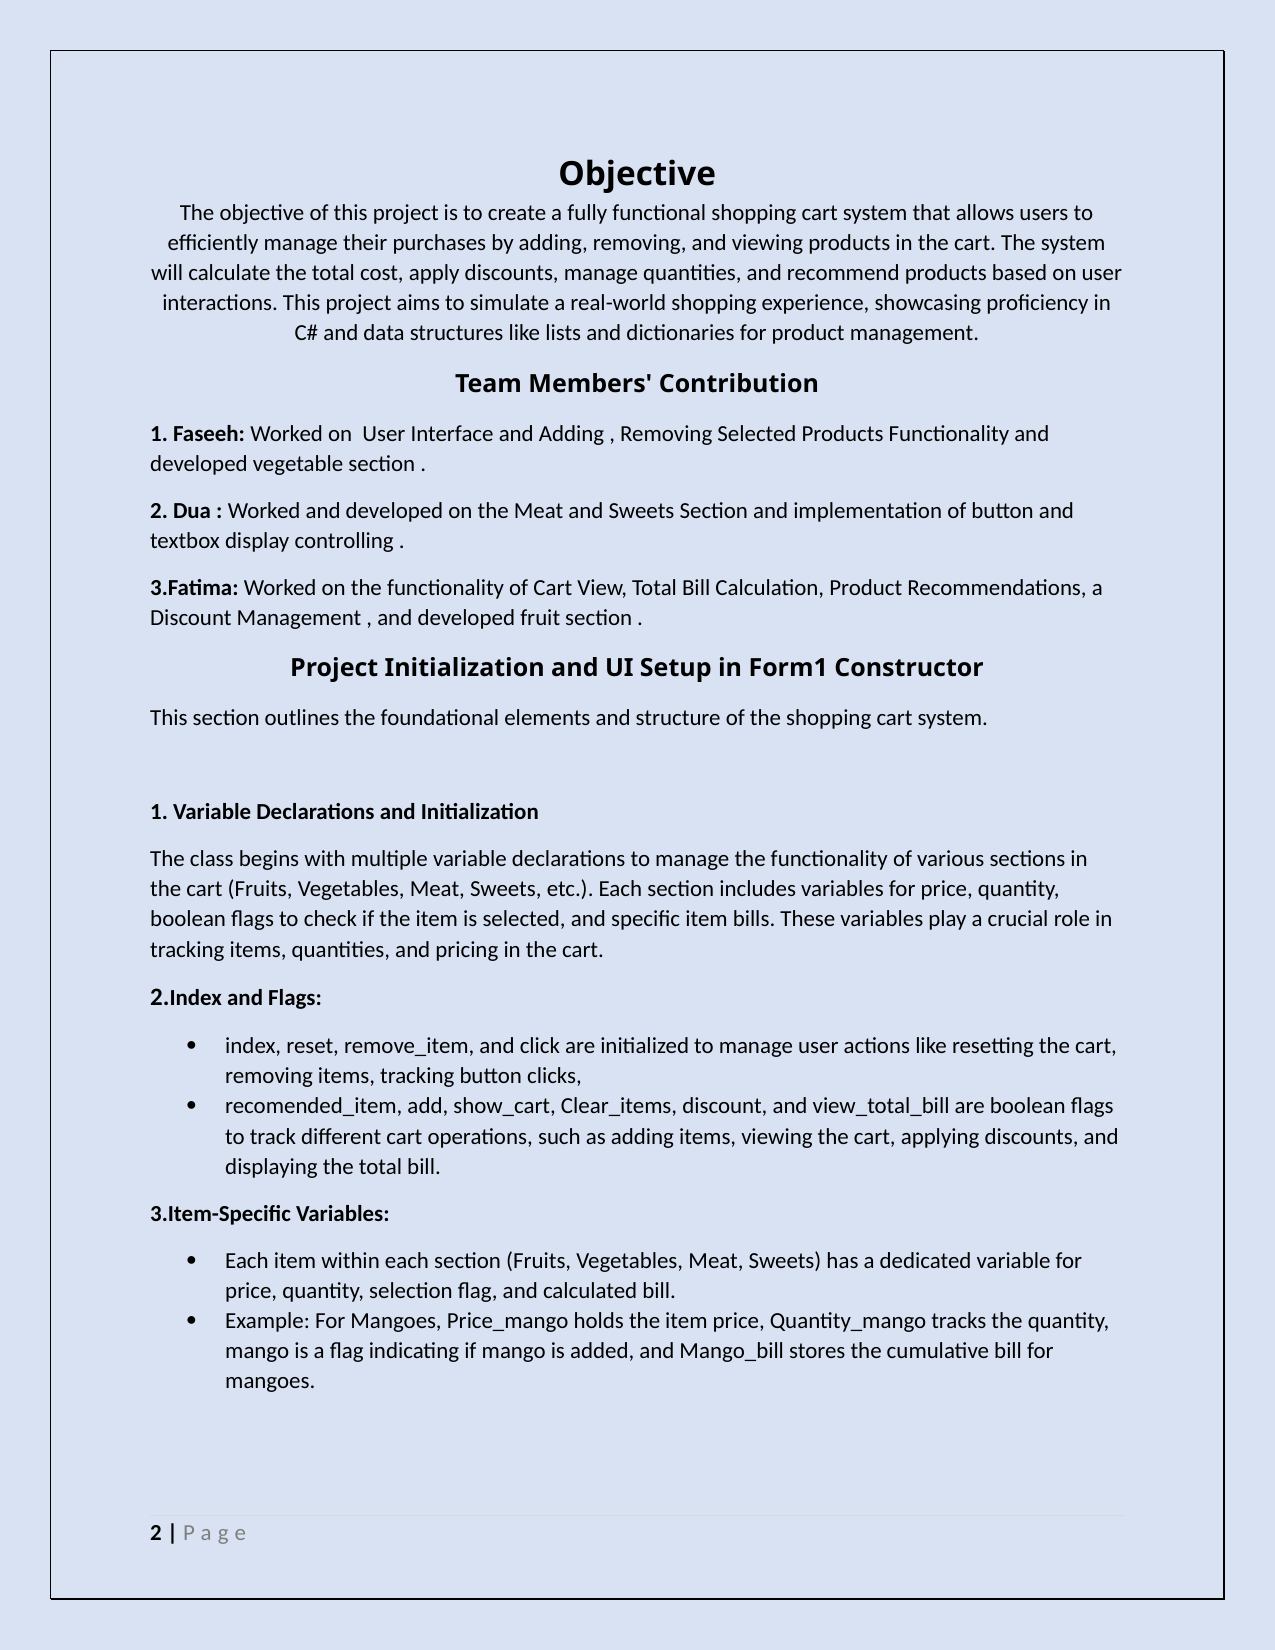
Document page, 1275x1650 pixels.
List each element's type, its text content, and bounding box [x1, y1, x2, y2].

text This section outlines the foundational elements and structure of the shopping cart system. [150, 703, 1124, 731]
text 3.Item-Specific Variables: [150, 1199, 1124, 1227]
text Project Initialization and UI Setup in Form1 Constructor [150, 650, 1124, 684]
text The class begins with multiple variable declarations to manage the functionality of various sections in the cart (Fruits, Vegetables, Meat, Sweets, etc.). Each section includes variables for price, quantity, boolean flags to check if the item is selected, and specific item bills. These variables play a crucial role in tracking items, quantities, and pricing in the cart. [150, 844, 1124, 963]
text 1. Faseeh: Worked on User Interface and Adding , Removing Selected Products Functionality and developed vegetable section . [150, 419, 1124, 477]
text Team Members' Contribution [150, 365, 1124, 399]
text 2.Index and Flags: [150, 982, 1124, 1012]
list Example: For Mangoes, Price_mango holds the item price, Quantity_mango tracks the quantity, mango is a flag indicating if mango is added, and Mango_bill stores the cumulative bill for mangoes. [187, 1306, 1124, 1394]
text Objective The objective of this project is to create a fully functional shopping cart system that allows users to efficiently manage their purchases by adding, removing, and viewing products in the cart. The system will calculate the total cost, apply discounts, manage quantities, and recommend products based on user interactions. This project aims to simulate a real-world shopping experience, showcasing proficiency in C# and data structures like lists and dictionaries for product management. [150, 150, 1124, 346]
list Each item within each section (Fruits, Vegetables, Meat, Sweets) has a dedicated variable for price, quantity, selection flag, and calculated bill. [187, 1246, 1124, 1304]
list index, reset, remove_item, and click are initialized to manage user actions like resetting the cart, removing items, tracking button clicks, [187, 1031, 1124, 1089]
list recomended_item, add, show_cart, Clear_items, discount, and view_total_bill are boolean flags to track different cart operations, such as adding items, viewing the cart, applying discounts, and displaying the total bill. [187, 1092, 1124, 1180]
text 2. Dua : Worked and developed on the Meat and Sweets Section and implementation of button and textbox display controlling . [150, 496, 1124, 554]
text 1. Variable Declarations and Initialization [150, 797, 1124, 825]
text 3.Fatima: Worked on the functionality of Cart View, Total Bill Calculation, Product Recommendations, a Discount Management , and developed fruit section . [150, 573, 1124, 631]
